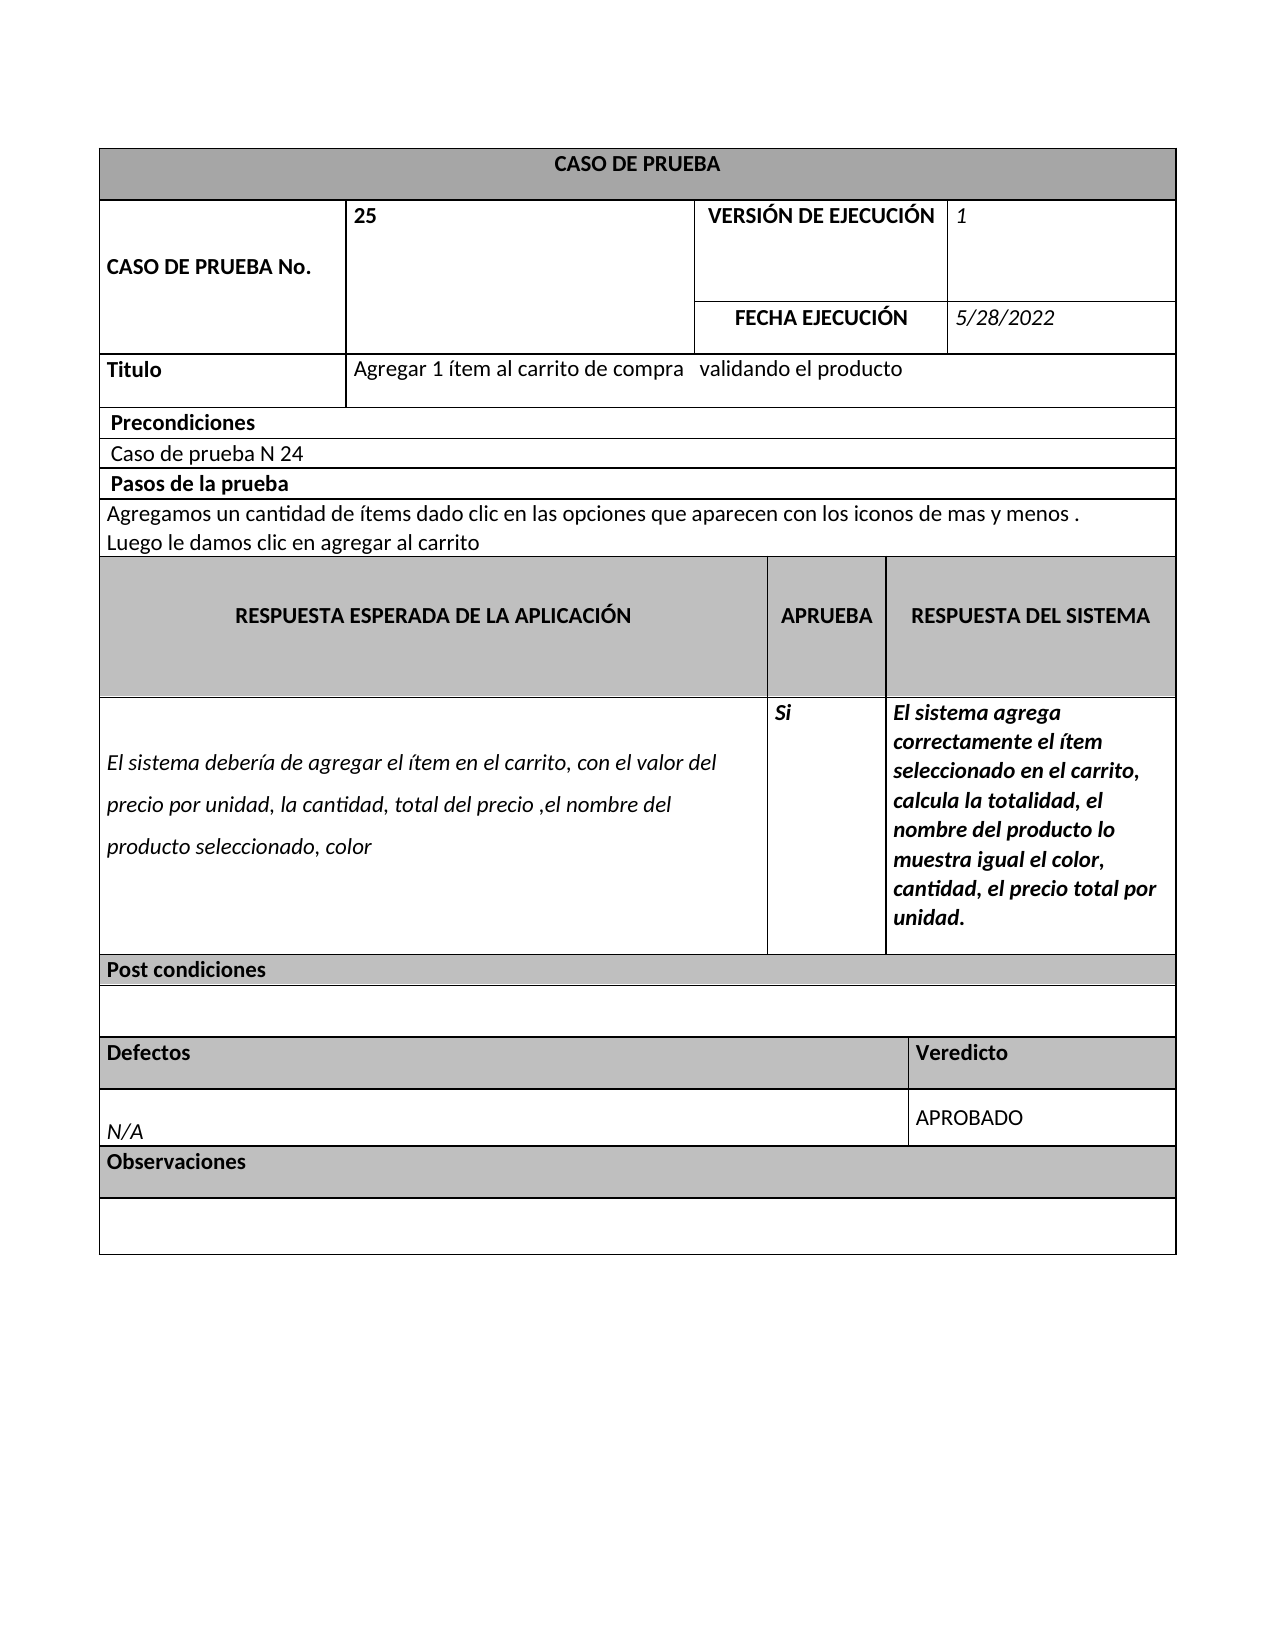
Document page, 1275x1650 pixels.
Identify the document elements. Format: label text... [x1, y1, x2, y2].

table_cell 1 [948, 201, 1175, 301]
table_cell [100, 986, 1175, 1036]
table_cell FECHA EJECUCIÓN [695, 302, 947, 353]
table_cell Precondiciones [100, 408, 1175, 438]
table_cell APROBADO [909, 1090, 1175, 1145]
table_cell VERSIÓN DE EJECUCIÓN [695, 201, 947, 301]
table_cell Titulo [100, 355, 345, 407]
table_cell Caso de prueba N 24 [100, 439, 1175, 467]
table_cell [100, 1199, 1175, 1254]
table_cell APRUEBA [768, 557, 885, 696]
table_cell Observaciones [100, 1147, 1175, 1197]
table_cell 5/28/2022 [948, 302, 1175, 353]
table_cell CASO DE PRUEBA No. [100, 201, 345, 353]
table_cell N/A [100, 1090, 908, 1145]
table_cell Pasos de la prueba [100, 469, 1175, 498]
table_cell Post condiciones [100, 955, 1175, 984]
table_cell Agregar 1 ítem al carrito de compra validando el producto [347, 355, 1175, 407]
table_cell El sistema agrega correctamente el ítem seleccionado en el carrito, calcula la totalidad, el nombre del producto lo muestra igual el color, cantidad, el precio total por unidad. [887, 698, 1175, 954]
table_cell Agregamos un cantidad de ítems dado clic en las opciones que aparecen con los iconos de mas y menos . Luego le damos clic en agregar al carrito [100, 500, 1175, 556]
table_header CASO DE PRUEBA [100, 149, 1175, 199]
table_cell Si [768, 698, 885, 954]
table_cell RESPUESTA DEL SISTEMA [887, 557, 1175, 696]
table_cell El sistema debería de agregar el ítem en el carrito, con el valor del precio por unidad, la cantidad, total del precio ,el nombre del producto seleccionado, color [100, 698, 767, 954]
table_cell Defectos [100, 1038, 908, 1088]
table_cell RESPUESTA ESPERADA DE LA APLICACIÓN [100, 557, 767, 696]
table_cell Veredicto [909, 1038, 1175, 1088]
table_cell 25 [347, 201, 694, 353]
